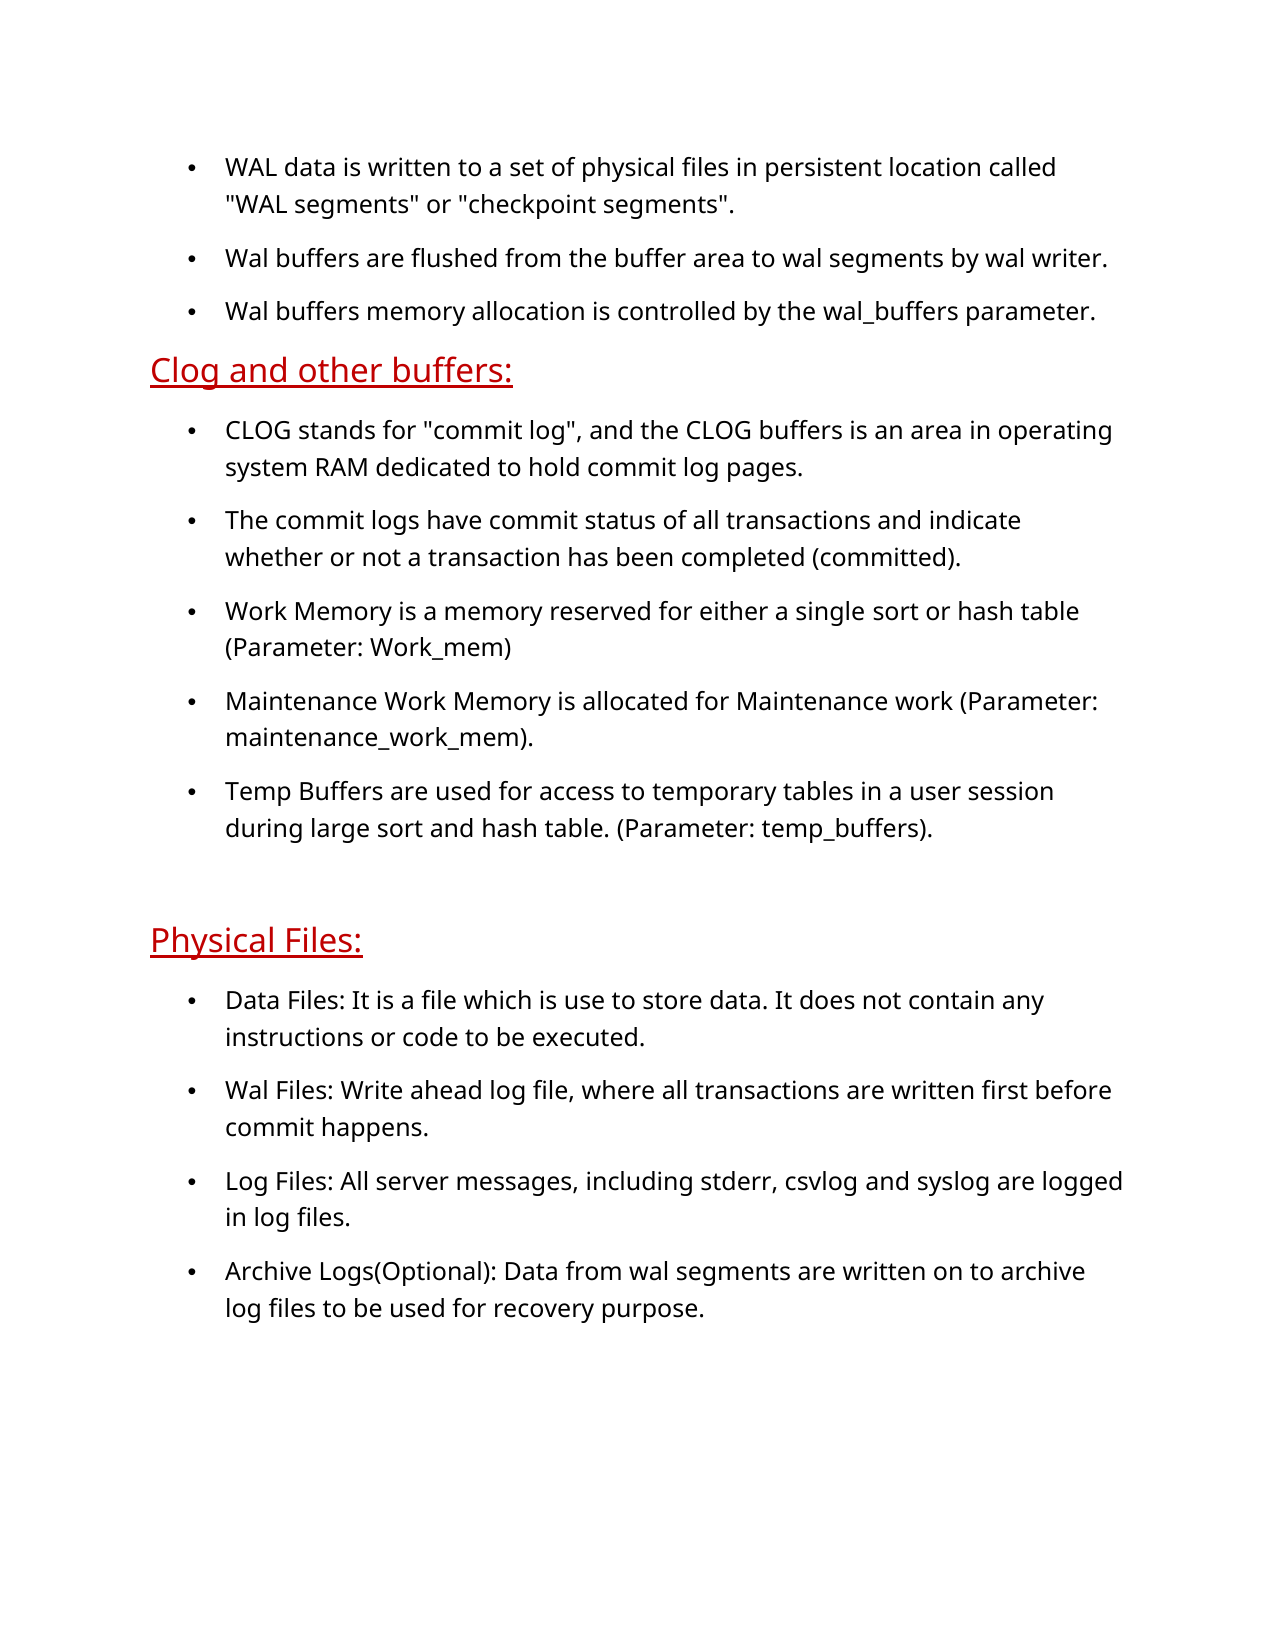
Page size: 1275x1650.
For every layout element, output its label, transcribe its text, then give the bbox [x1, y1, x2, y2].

list Maintenance Work Memory is allocated for Maintenance work (Parameter: maintenance_work_mem). [187, 683, 1125, 754]
text Physical Files: [150, 917, 1125, 963]
list Data Files: It is a file which is use to store data. It does not contain any instructions or code to be executed. [187, 983, 1125, 1054]
list Work Memory is a memory reserved for either a single sort or hash table (Parameter: Work_mem) [187, 593, 1125, 664]
list Wal buffers are flushed from the buffer area to wal segments by wal writer. [187, 240, 1125, 274]
list Wal buffers memory allocation is controlled by the wal_buffers parameter. [187, 294, 1125, 328]
list The commit logs have commit status of all transactions and indicate whether or not a transaction has been completed (committed). [187, 503, 1125, 574]
list Temp Buffers are used for access to temporary tables in a user session during large sort and hash table. (Parameter: temp_buffers). [187, 773, 1125, 844]
list WAL data is written to a set of physical files in persistent location called "WAL segments" or "checkpoint segments". [187, 150, 1125, 221]
list CLOG stands for "commit log", and the CLOG buffers is an area in operating system RAM dedicated to hold commit log pages. [187, 413, 1125, 483]
list Log Files: All server messages, including stderr, csvlog and syslog are logged in log files. [187, 1163, 1125, 1234]
list Archive Logs(Optional): Data from wal segments are written on to archive log files to be used for recovery purpose. [187, 1253, 1125, 1324]
list Wal Files: Write ahead log file, where all transactions are written first before commit happens. [187, 1073, 1125, 1144]
text Clog and other buffers: [150, 347, 1125, 392]
